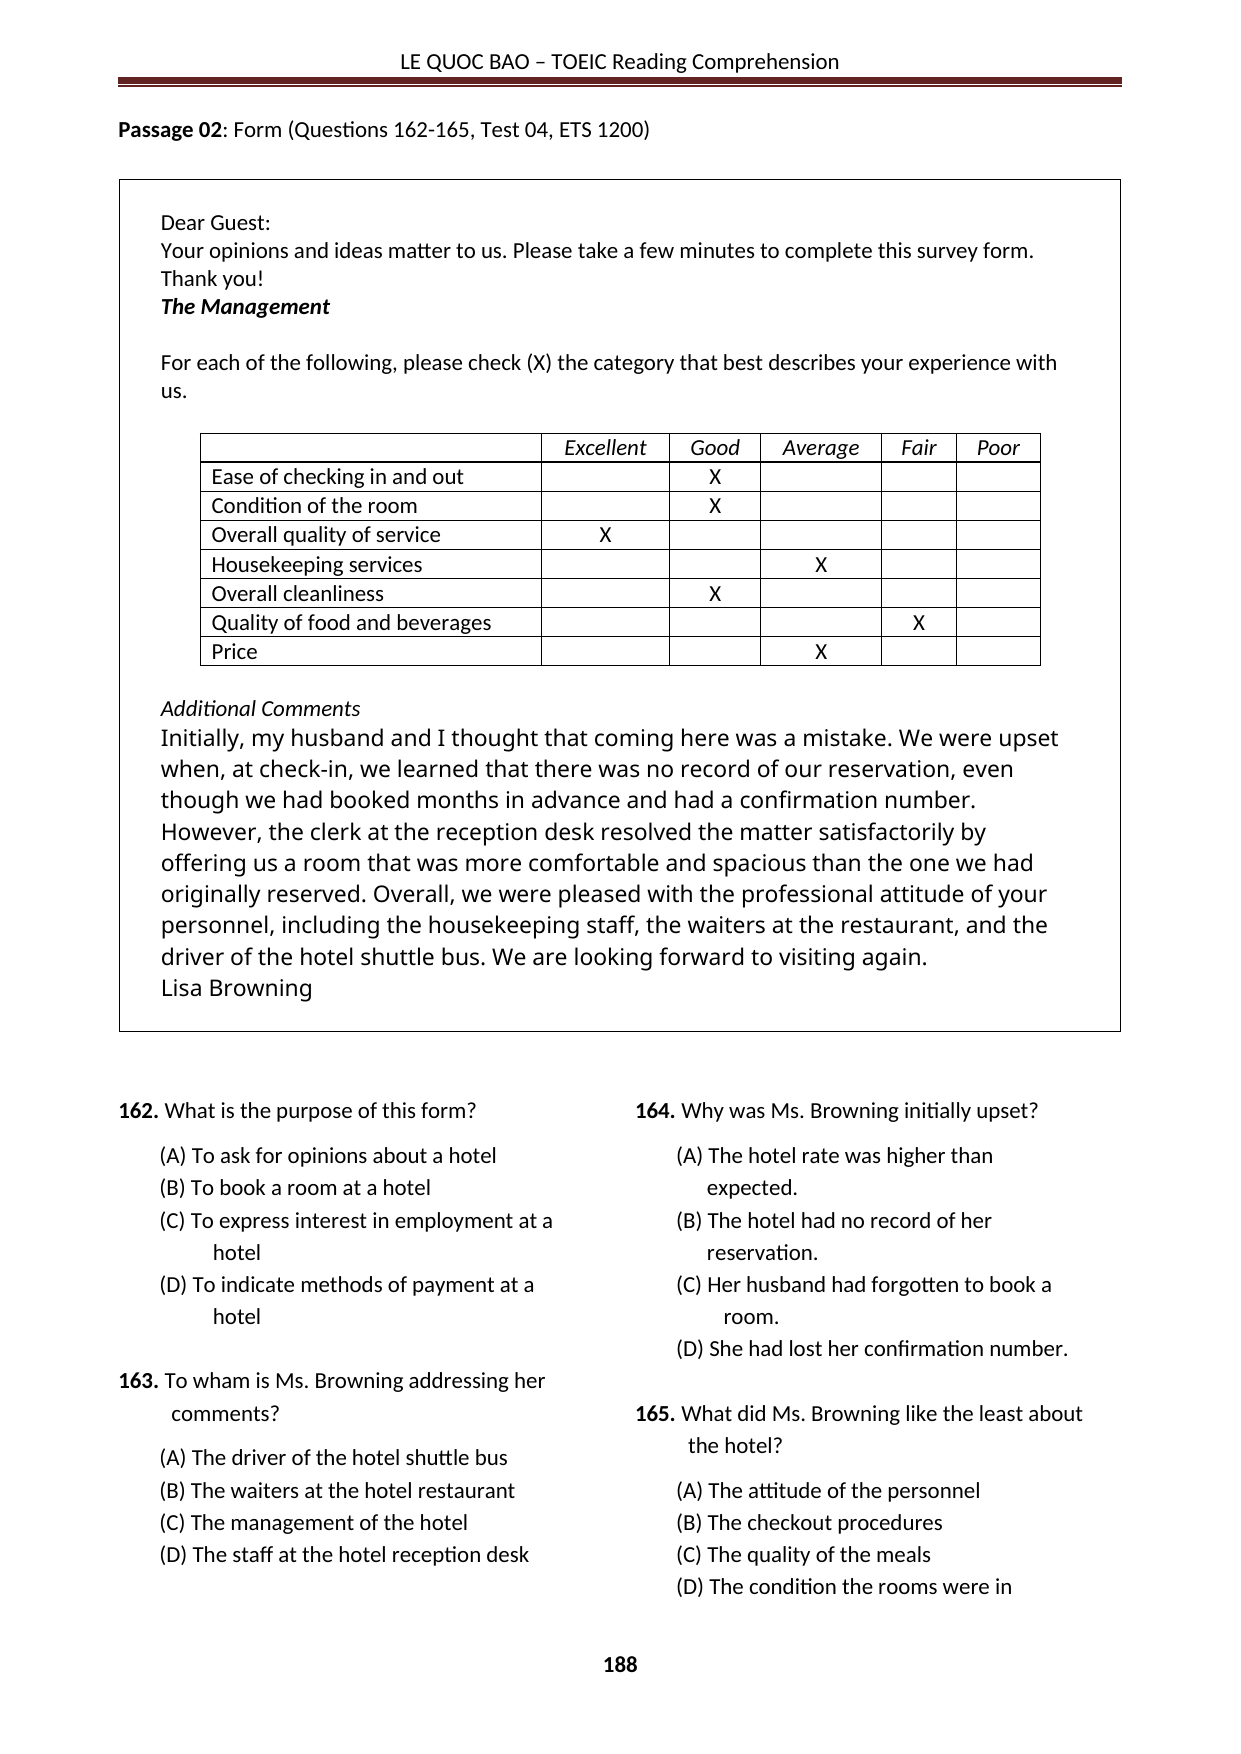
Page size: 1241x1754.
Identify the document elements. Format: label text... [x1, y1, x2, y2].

text 162. What is the purpose of this form? [118, 1097, 605, 1125]
text hotel [213, 1238, 605, 1266]
text room. [723, 1302, 1122, 1330]
text (A) The driver of the hotel shuttle bus (B) The waiters at the hotel restaurant (C) The management of the hotel (D) The staff at the hotel reception desk [118, 1443, 605, 1568]
text comments? [171, 1399, 605, 1427]
text (D) She had lost her confirmation number. [635, 1334, 1122, 1362]
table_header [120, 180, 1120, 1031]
text (A) To ask for opinions about a hotel (B) To book a room at a hotel (C) To express interest in employment at a [118, 1141, 605, 1234]
text (A) The attitude of the personnel (B) The checkout procedures (C) The quality of the meals (D) The condition the rooms were in [635, 1476, 1122, 1600]
text 163. To wham is Ms. Browning addressing her [118, 1334, 605, 1395]
text Passage 02: Form (Questions 162-165, Test 04, ETS 1200) [118, 115, 1122, 143]
text 164. Why was Ms. Browning initially upset? [635, 1097, 1122, 1125]
text the hotel? [688, 1431, 1122, 1459]
text 165. What did Ms. Browning like the least about [635, 1367, 1122, 1427]
text (D) To indicate methods of payment at a [118, 1270, 605, 1298]
text expected. (B) The hotel had no record of her reservation. (C) Her husband had forgotten to book a [635, 1173, 1122, 1298]
text (A) The hotel rate was higher than [635, 1141, 1122, 1169]
text hotel [213, 1302, 605, 1330]
